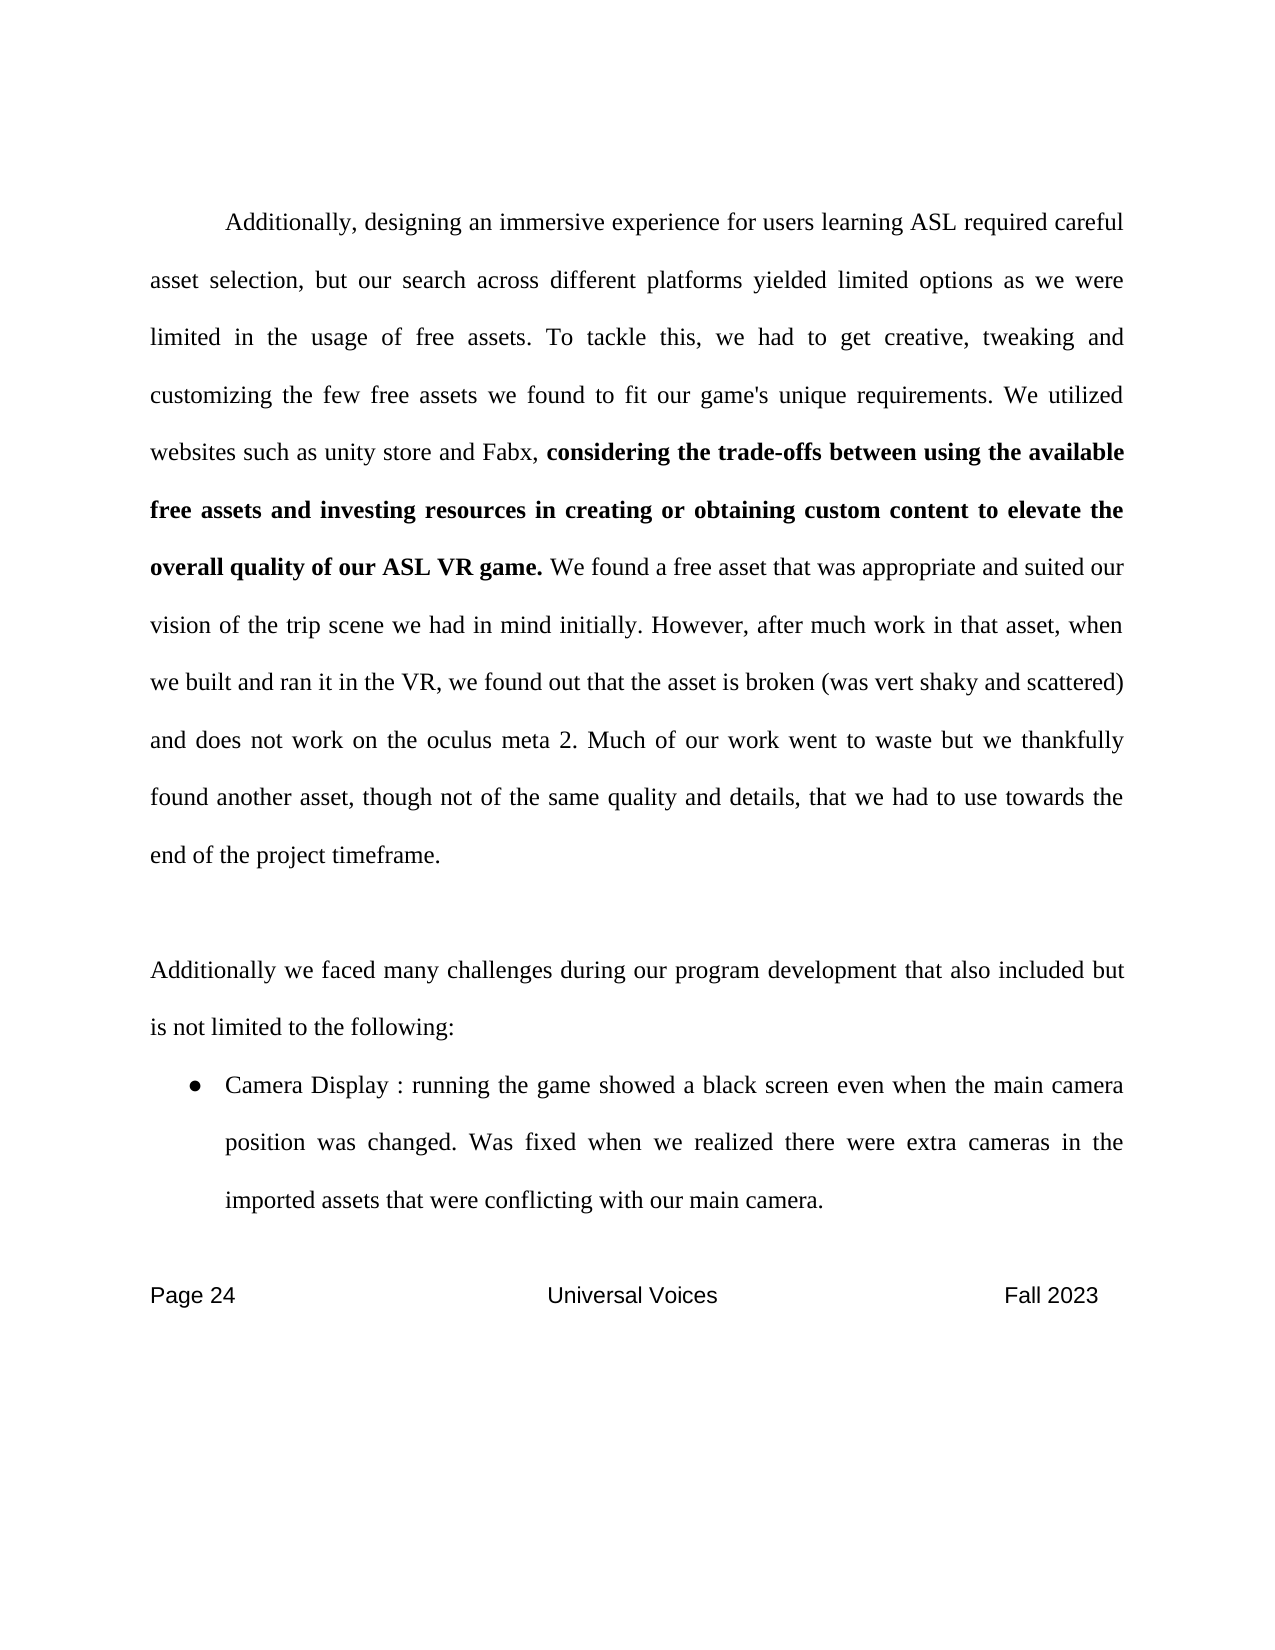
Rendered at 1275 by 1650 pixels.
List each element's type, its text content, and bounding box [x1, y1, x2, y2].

text Additionally, designing an immersive experience for users learning ASL required careful asset selection, but our search across different platforms yielded limited options as we were limited in the usage of free assets. To tackle this, we had to get creative, tweaking and customizing the few free assets we found to fit our game's unique requirements. We utilized websites such as unity store and Fabx, considering the trade-offs between using the available free assets and investing resources in creating or obtaining custom content to elevate the overall quality of our ASL VR game. We found a free asset that was appropriate and suited our vision of the trip scene we had in mind initially. However, after much work in that asset, when we built and ran it in the VR, we found out that the asset is broken (was vert shaky and scattered) and does not work on the oculus meta 2. Much of our work went to waste but we thankfully found another asset, though not of the same quality and details, that we had to use towards the end of the project timeframe. [150, 207, 1125, 869]
list Camera Display : running the game showed a black screen even when the main camera position was changed. Was fixed when we realized there were extra cameras in the imported assets that were conflicting with our main camera. [187, 1070, 1125, 1214]
text Additionally we faced many challenges during our program development that also included but is not limited to the following: [150, 955, 1125, 1041]
